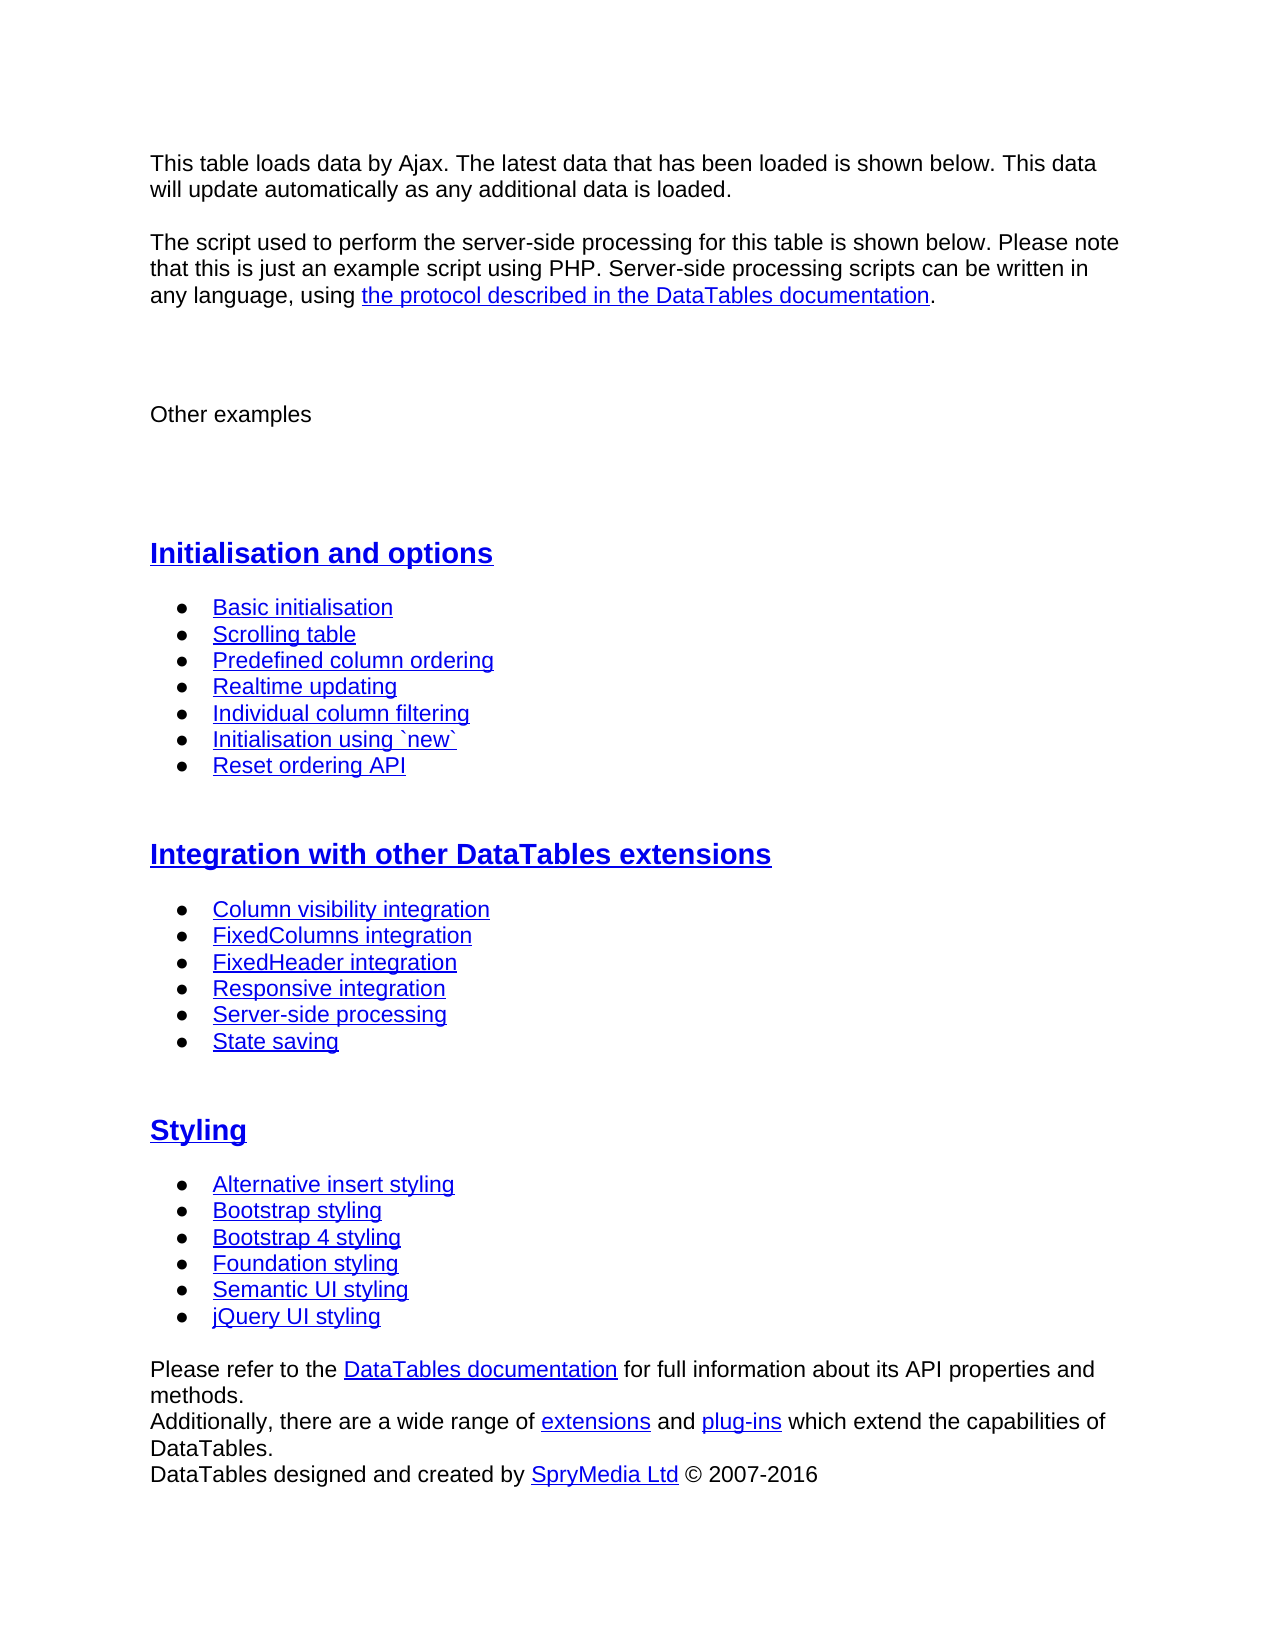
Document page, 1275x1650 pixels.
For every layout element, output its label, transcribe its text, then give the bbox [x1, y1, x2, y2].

list Bootstrap styling [175, 1197, 1125, 1224]
list Server-side processing [175, 1001, 1125, 1028]
text Please refer to the DataTables documentation for full information about its API properties and methods. [150, 1356, 1125, 1408]
list Semantic UI styling [175, 1276, 1125, 1303]
text Other examples [150, 401, 1125, 427]
list State saving [175, 1028, 1125, 1054]
list Reset ordering API [175, 752, 1125, 779]
list Bootstrap 4 styling [175, 1224, 1125, 1250]
list FixedHeader integration [175, 948, 1125, 975]
list Realtime updating [175, 673, 1125, 700]
list Alternative insert styling [175, 1171, 1125, 1197]
list jQuery UI styling [175, 1303, 1125, 1329]
text Initialisation and options [150, 536, 1125, 569]
text Integration with other DataTables extensions [150, 837, 1125, 871]
text This table loads data by Ajax. The latest data that has been loaded is shown below. This data will update automatically as any additional data is loaded. [150, 150, 1125, 203]
list Scrolling table [175, 621, 1125, 647]
list Responsive integration [175, 975, 1125, 1001]
list Initialisation using `new` [175, 726, 1125, 752]
text Styling [150, 1112, 1125, 1146]
list Column visibility integration [175, 896, 1125, 922]
list Basic initialisation [175, 594, 1125, 621]
list FixedColumns integration [175, 922, 1125, 948]
text Additionally, there are a wide range of extensions and plug-ins which extend the capabilities of DataTables. [150, 1408, 1125, 1461]
list Foundation styling [175, 1250, 1125, 1276]
list Individual column filtering [175, 700, 1125, 726]
list Predefined column ordering [175, 647, 1125, 673]
text DataTables designed and created by SpryMedia Ltd © 2007-2016 [150, 1461, 1125, 1487]
text The script used to perform the server-side processing for this table is shown below. Please note that this is just an example script using PHP. Server-side processing scripts can be written in any language, using the protocol described in the DataTables documentation. [150, 229, 1125, 308]
